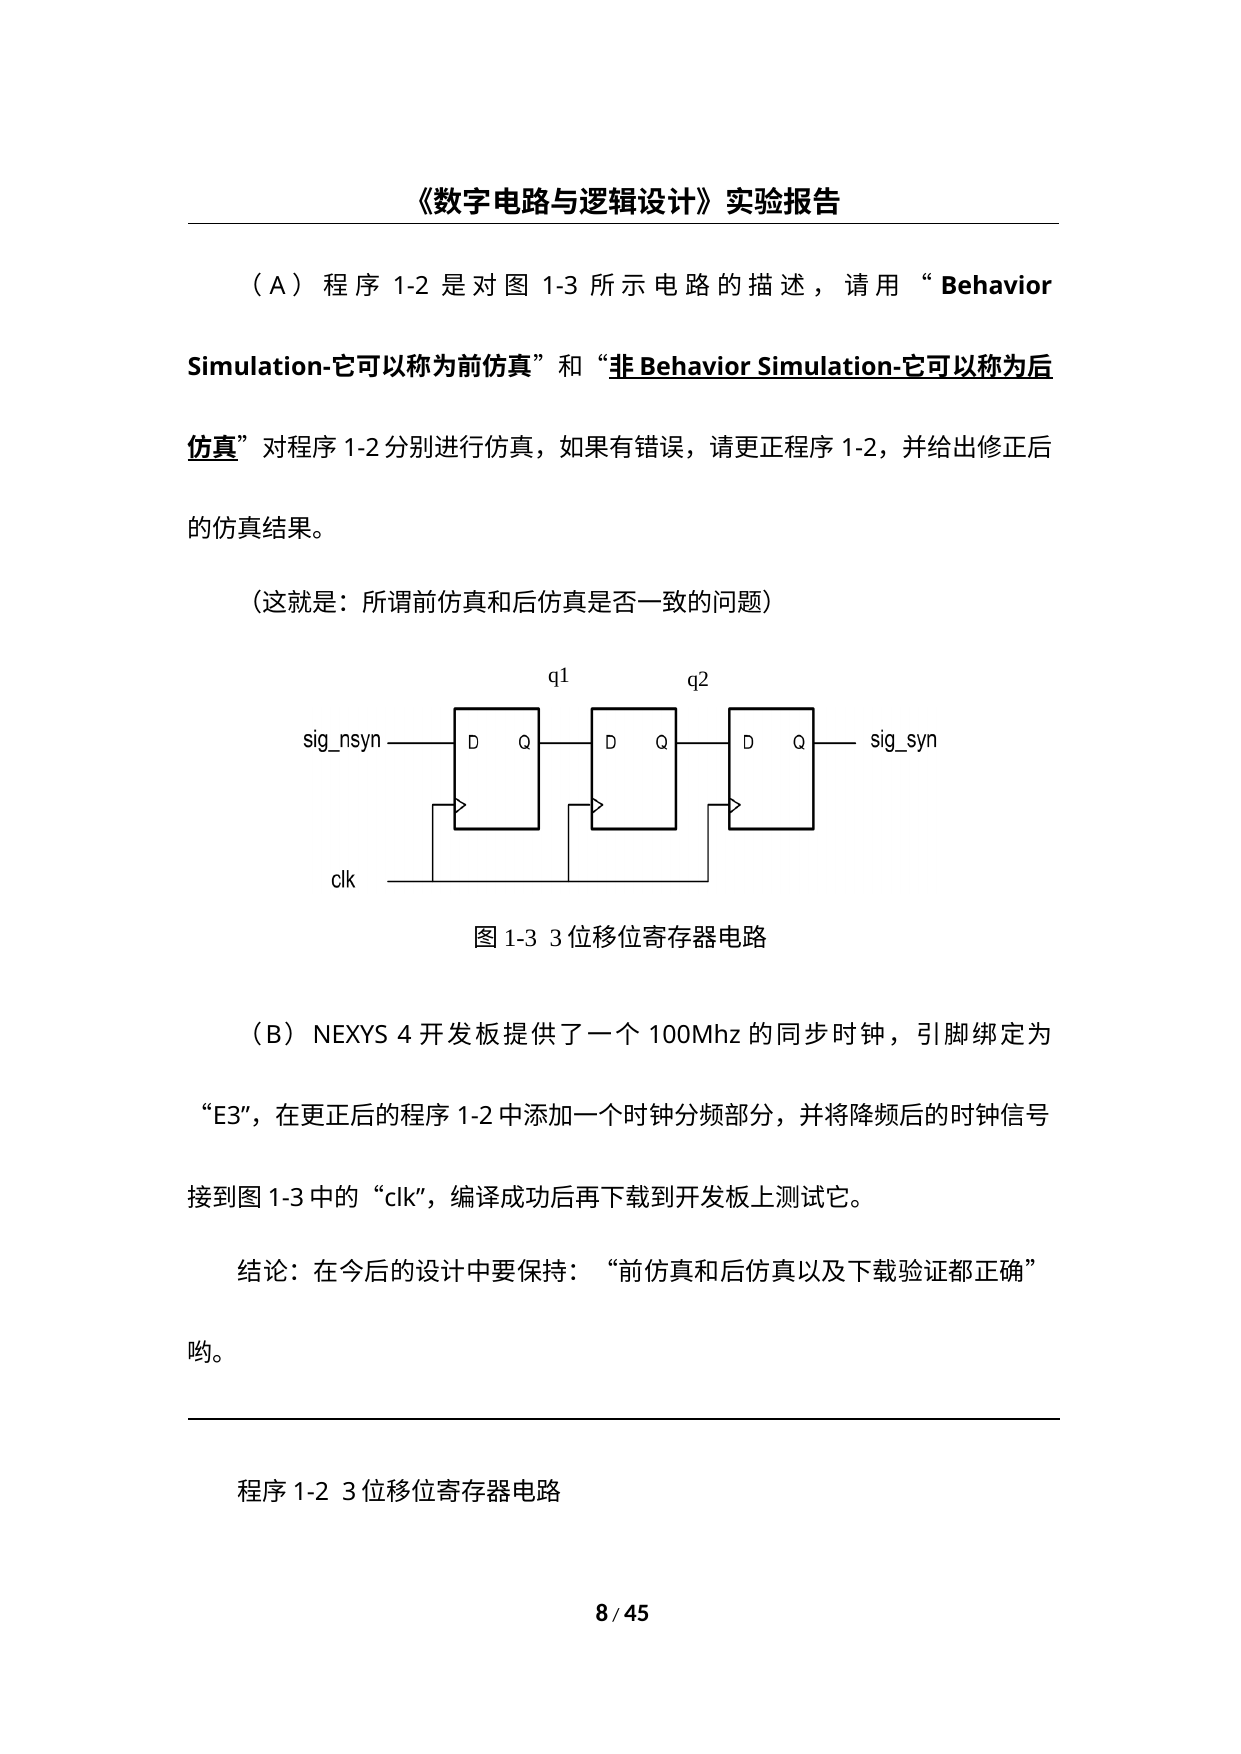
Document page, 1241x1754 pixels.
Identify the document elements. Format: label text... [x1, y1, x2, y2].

text （这就是：所谓前仿真和后仿真是否一致的问题） [187, 568, 1053, 633]
text （A）程序1-2是对图1-3所示电路的描述，请用“Behavior Simulation-它可以称为前仿真”和“非Behavior Simulation-它可以称为后仿真”对程序1-2分别进行仿真，如果有错误，请更正程序1-2，并给出修正后的仿真结果。 [187, 251, 1053, 559]
picture [303, 707, 937, 894]
list 程序1-2 3位移位寄存器电路 [187, 1457, 1053, 1522]
text 图1-3 3位移位寄存器电路 [187, 903, 1053, 968]
text 结论：在今后的设计中要保持：“前仿真和后仿真以及下载验证都正确”哟。 [187, 1237, 1053, 1383]
text （B）NEXYS 4开发板提供了一个100Mhz的同步时钟，引脚绑定为“E3”，在更正后的程序1-2中添加一个时钟分频部分，并将降频后的时钟信号接到图1-3中的“clk”，编译成功后再下载到开发板上测试它。 [187, 1000, 1053, 1228]
